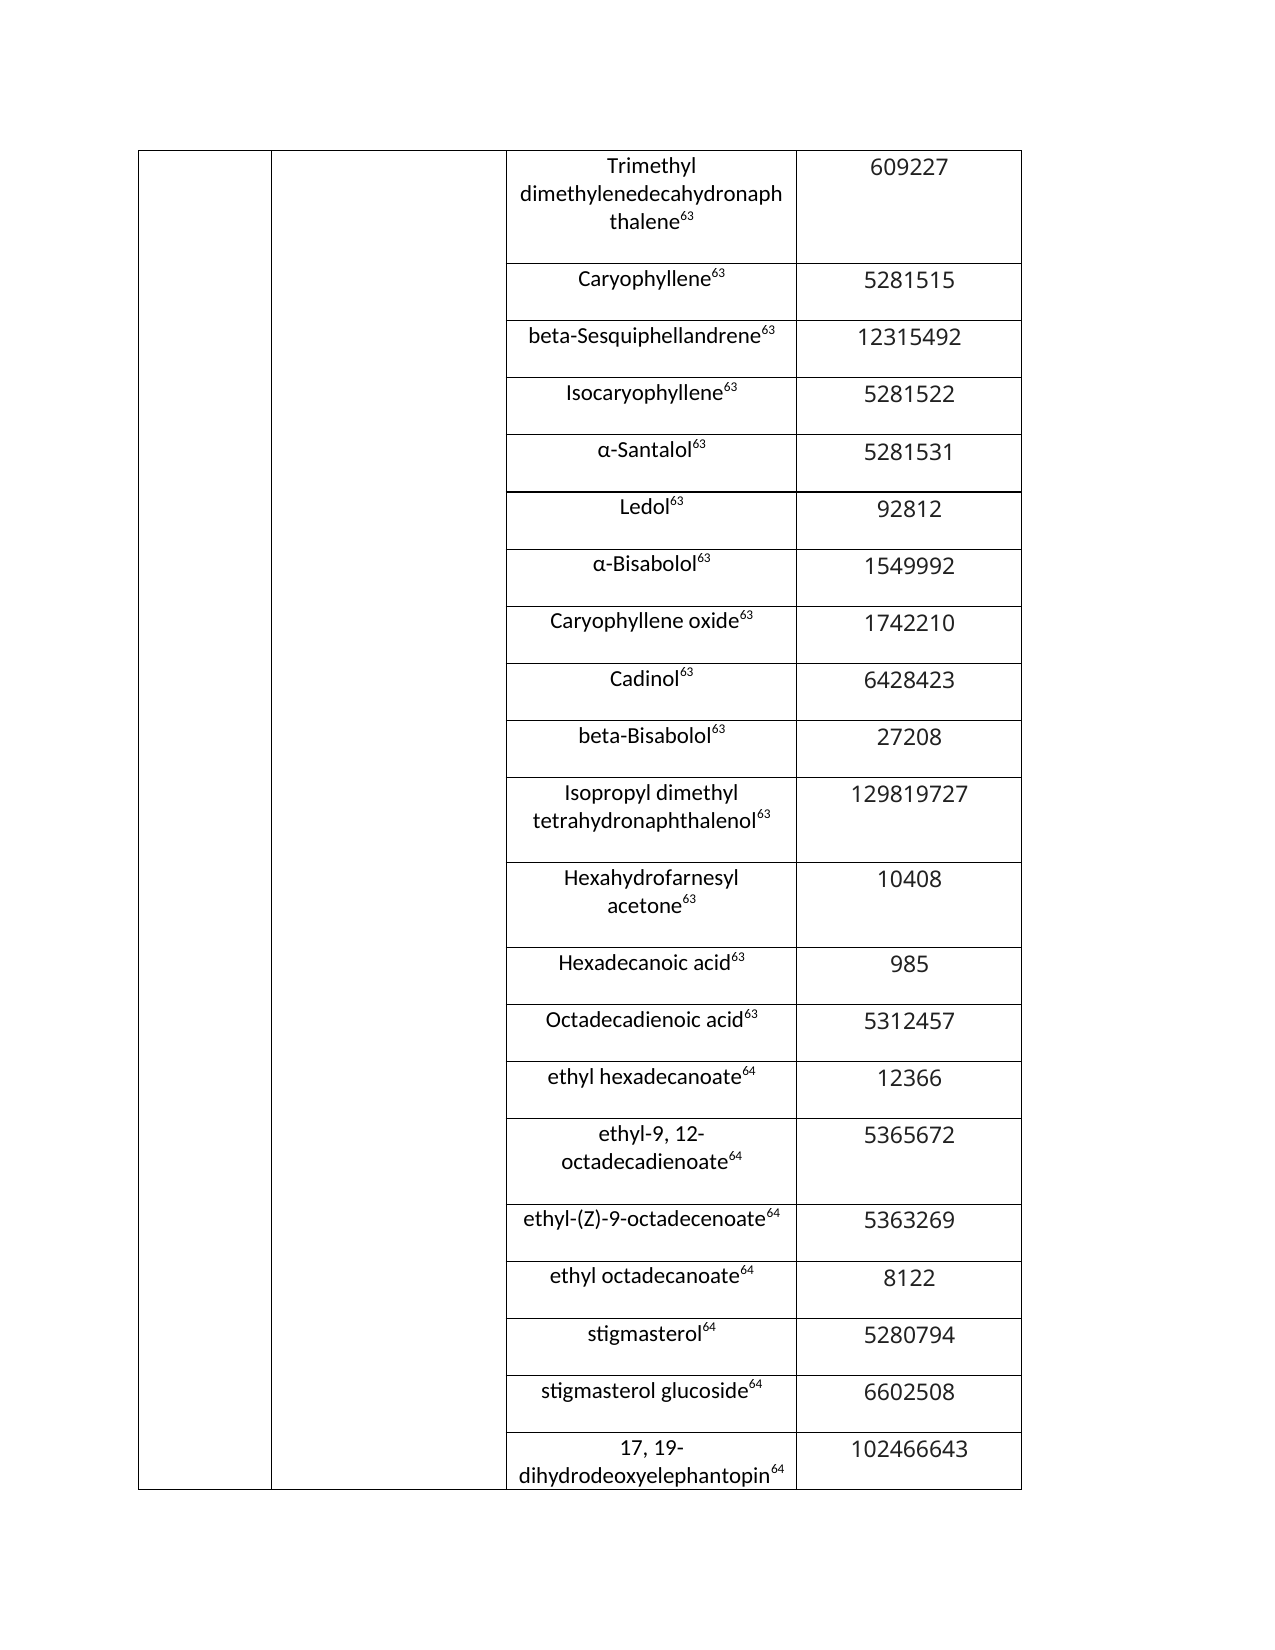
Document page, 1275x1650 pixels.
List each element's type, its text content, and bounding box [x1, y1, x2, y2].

table_cell 6602508 [797, 1376, 1021, 1432]
table_cell ethyl-(Z)-9-octadecenoate64 [507, 1205, 796, 1261]
table_cell 129819727 [797, 778, 1021, 862]
table_cell beta-Bisabolol63 [507, 721, 796, 777]
table_cell 12366 [797, 1062, 1021, 1118]
table_cell Isocaryophyllene63 [507, 378, 796, 434]
table_cell ethyl-9, 12-octadecadienoate64 [507, 1119, 796, 1203]
table_cell Caryophyllene63 [507, 264, 796, 320]
table_cell 5281531 [797, 435, 1021, 491]
table_cell 12315492 [797, 321, 1021, 377]
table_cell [507, 1433, 796, 1489]
table_cell beta-Sesquiphellandrene63 [507, 321, 796, 377]
table_cell 6428423 [797, 664, 1021, 720]
table_cell Octadecadienoic acid63 [507, 1005, 796, 1061]
table_cell α-Santalol63 [507, 435, 796, 491]
table_cell Hexahydrofarnesyl acetone63 [507, 863, 796, 947]
table_cell ethyl hexadecanoate64 [507, 1062, 796, 1118]
table_cell Cadinol63 [507, 664, 796, 720]
table_cell 8122 [797, 1262, 1021, 1318]
table_cell 5312457 [797, 1005, 1021, 1061]
table_cell 10408 [797, 863, 1021, 947]
table_cell 5281515 [797, 264, 1021, 320]
table_cell α-Bisabolol63 [507, 550, 796, 606]
table_cell stigmasterol glucoside64 [507, 1376, 796, 1432]
table_cell ethyl octadecanoate64 [507, 1262, 796, 1318]
table_cell Hexadecanoic acid63 [507, 948, 796, 1004]
table_cell Caryophyllene oxide63 [507, 607, 796, 663]
table_cell 5363269 [797, 1205, 1021, 1261]
table_cell 609227 [797, 151, 1021, 263]
table_cell 5281522 [797, 378, 1021, 434]
table_cell 27208 [797, 721, 1021, 777]
table_cell 92812 [797, 493, 1021, 548]
table_cell 102466643 [797, 1433, 1021, 1489]
table_cell 985 [797, 948, 1021, 1004]
table_cell 1549992 [797, 550, 1021, 606]
table_cell stigmasterol64 [507, 1319, 796, 1375]
table_cell 5365672 [797, 1119, 1021, 1203]
table_cell 1742210 [797, 607, 1021, 663]
table_cell Isopropyl dimethyl tetrahydronaphthalenol63 [507, 778, 796, 862]
table_cell Trimethyl dimethylenedecahydronaphthalene63 [507, 151, 796, 263]
table_cell Ledol63 [507, 493, 796, 548]
table_cell 5280794 [797, 1319, 1021, 1375]
